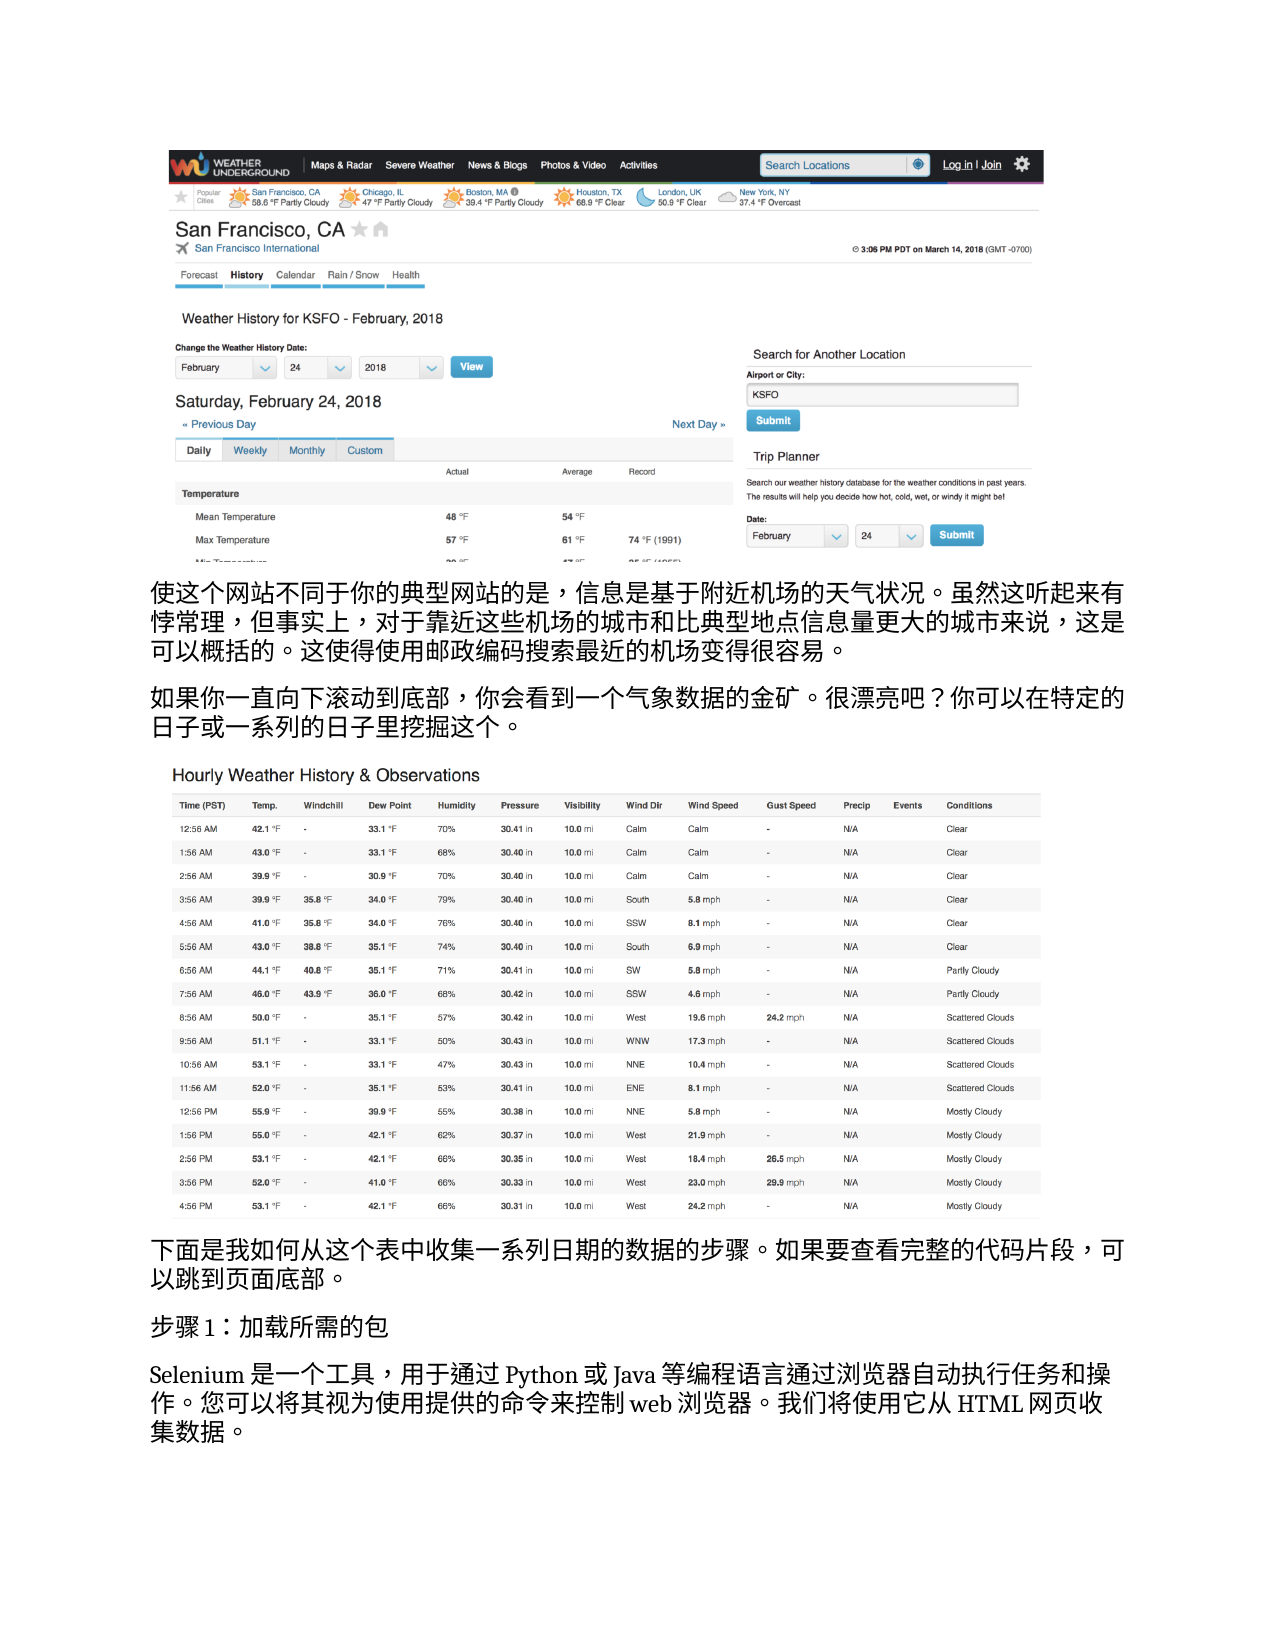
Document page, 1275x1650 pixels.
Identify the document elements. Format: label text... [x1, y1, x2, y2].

text 步骤1：加载所需的包 [150, 1313, 1125, 1342]
text Selenium是一个工具，用于通过Python或Java等编程语言通过浏览器自动执行任务和操作。您可以将其视为使用提供的命令来控制web浏览器。我们将使用它从HTML网页收集数据。 [150, 1361, 1125, 1447]
text 如果你一直向下滚动到底部，你会看到一个气象数据的金矿。很漂亮吧？你可以在特定的日子或一系列的日子里挖掘这个。 [150, 685, 1125, 742]
text 使这个网站不同于你的典型网站的是，信息是基于附近机场的天气状况。虽然这听起来有悖常理，但事实上，对于靠近这些机场的城市和比典型地点信息量更大的城市来说，这是可以概括的。这使得使用邮政编码搜索最近的机场变得很容易。 [150, 580, 1125, 666]
picture [168, 761, 1044, 1219]
text 下面是我如何从这个表中收集一系列日期的数据的步骤。如果要查看完整的代码片段，可以跳到页面底部。 [150, 1237, 1125, 1295]
picture [168, 150, 1044, 562]
